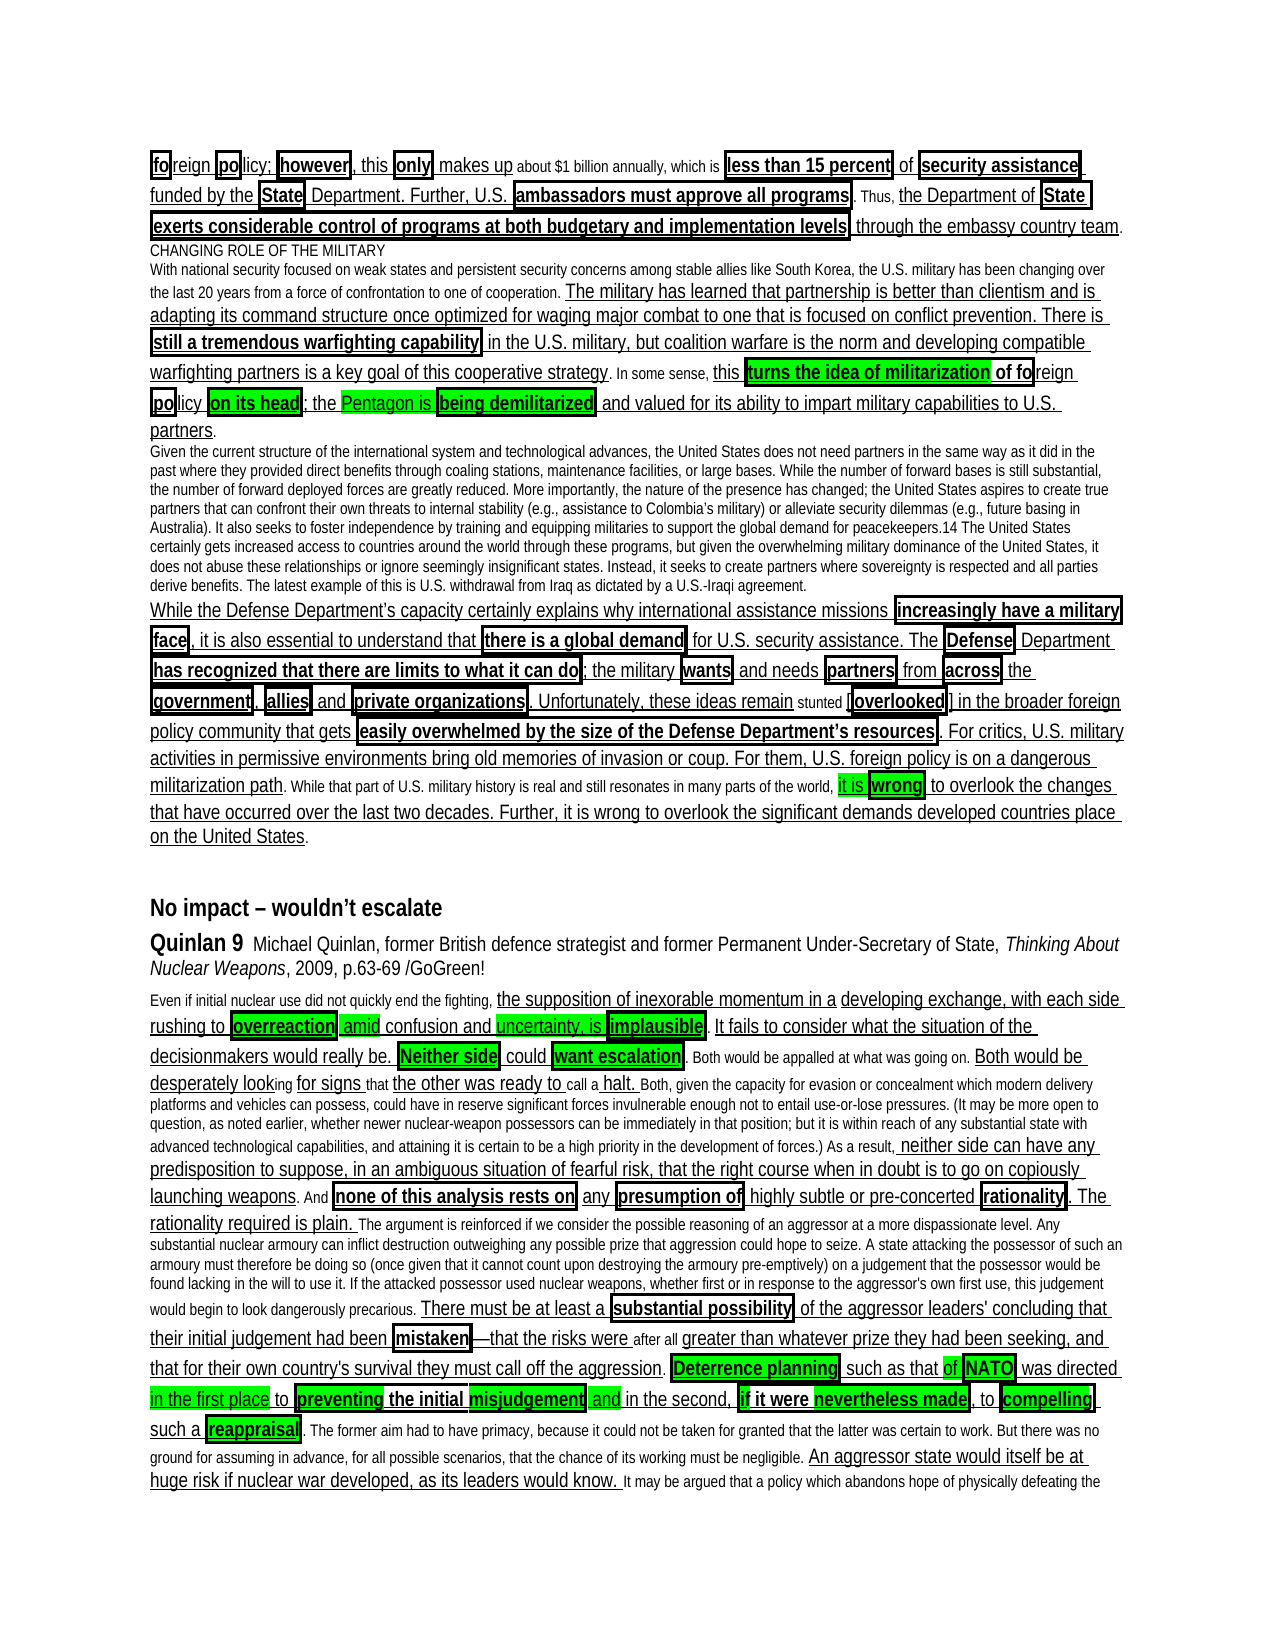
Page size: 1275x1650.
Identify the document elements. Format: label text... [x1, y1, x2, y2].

text While the Defense Department’s capacity certainly explains why international assistance missions increasingly have a military face, it is also essential to understand that there is a global demand for U.S. security assistance. The Defense Department has recognized that there are limits to what it can do; the military wants and needs partners from across the government, allies and private organizations. Unfortunately, these ideas remain stunted [overlooked] in the broader foreign policy community that gets easily overwhelmed by the size of the Defense Department’s resources. For critics, U.S. military activities in permissive environments bring old memories of invasion or coup. For them, U.S. foreign policy is on a dangerous militarization path. While that part of U.S. military history is real and still resonates in many parts of the world, it is wrong to overlook the changes that have occurred over the last two decades. Further, it is wrong to overlook the significant demands developed countries place on the United States. [150, 595, 1125, 848]
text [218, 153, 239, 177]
subtitle No impact – wouldn’t escalate [150, 893, 1125, 921]
text CHANGING ROLE OF THE MILITARY [150, 241, 1125, 260]
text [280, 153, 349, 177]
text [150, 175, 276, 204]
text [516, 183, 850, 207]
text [150, 986, 1125, 1492]
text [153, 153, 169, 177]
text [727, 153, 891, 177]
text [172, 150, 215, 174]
text With national security focused on weak states and persistent security concerns among stable allies like South Korea, the U.S. military has been changing over the last 20 years from a force of confrontation to one of cooperation. The military has learned that partnership is better than clientism and is adapting its command structure once optimized for waging major combat to one that is focused on conflict prevention. There is still a tremendous warfighting capability in the U.S. military, but coalition warfare is the norm and developing compatible warfighting partners is a key goal of this cooperative strategy. In some sense, this turns the idea of militarization of foreign policy on its head; the Pentagon is being demilitarized and valued for its ability to impart military capabilities to U.S. partners. [150, 260, 1125, 441]
text Given the current structure of the international system and technological advances, the United States does not need partners in the same way as it did in the past where they provided direct benefits through coaling stations, maintenance facilities, or large bases. While the number of forward bases is still substantial, the number of forward deployed forces are greatly reduced. More importantly, the nature of the presence has changed; the United States aspires to create true partners that can confront their own threats to internal stability (e.g., assistance to Colombia’s military) or alleviate security dilemmas (e.g., future basing in Australia). It also seeks to foster independence by training and equipping militaries to support the global demand for peacekeepers.14 The United States certainly gets increased access to countries around the world through these programs, but given the overwhelming military dominance of the United States, it does not abuse these relationships or ignore seemingly insignificant states. Instead, it seeks to create partners where sovereignty is respected and all parties derive benefits. The latest example of this is U.S. withdrawal from Iraq as dictated by a U.S.-Iraqi agreement. [150, 441, 1125, 595]
text Quinlan 9 Michael Quinlan, former British defence strategist and former Permanent Under-Secretary of State, Thinking About Nuclear Weapons, 2009, p.63-69 /GoGreen! [150, 928, 1125, 980]
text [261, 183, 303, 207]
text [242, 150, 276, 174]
